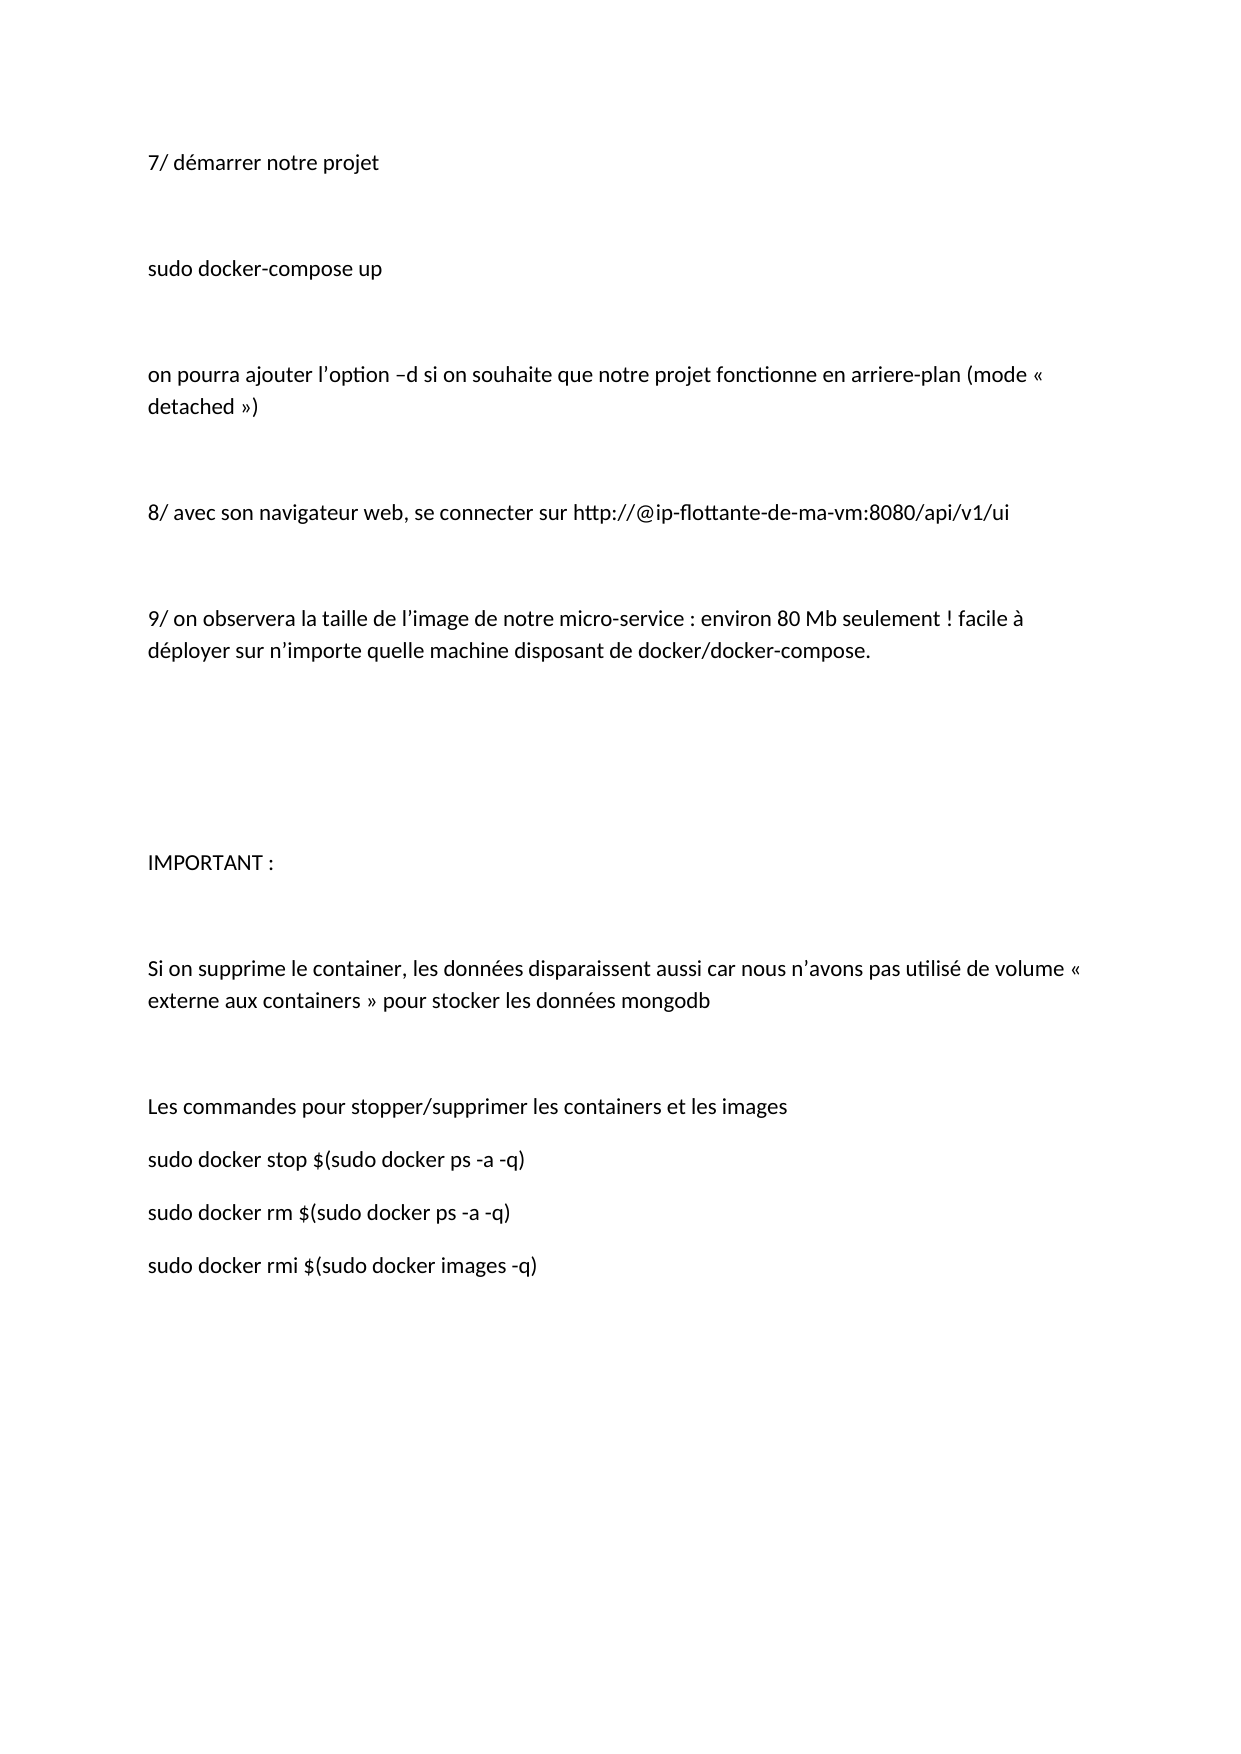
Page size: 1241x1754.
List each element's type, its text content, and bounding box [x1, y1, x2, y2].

text 9/ on observera la taille de l’image de notre micro-service : environ 80 Mb seulement ! facile à déployer sur n’importe quelle machine disposant de docker/docker-compose. [148, 604, 1093, 664]
text 8/ avec son navigateur web, se connecter sur http://@ip-flottante-de-ma-vm:8080/api/v1/ui [148, 498, 1093, 526]
text Si on supprime le container, les données disparaissent aussi car nous n’avons pas utilisé de volume « externe aux containers » pour stocker les données mongodb [148, 954, 1093, 1014]
text Les commandes pour stopper/supprimer les containers et les images [148, 1092, 1093, 1121]
text on pourra ajouter l’option –d si on souhaite que notre projet fonctionne en arriere-plan (mode « detached ») [148, 360, 1093, 420]
text sudo docker-compose up [148, 254, 1093, 282]
text sudo docker rmi $(sudo docker images -q) [148, 1252, 1093, 1279]
text IMPORTANT : [148, 848, 1093, 876]
text 7/ démarrer notre projet [148, 148, 1093, 176]
text sudo docker stop $(sudo docker ps -a -q) [148, 1146, 1093, 1173]
text sudo docker rm $(sudo docker ps -a -q) [148, 1198, 1093, 1227]
